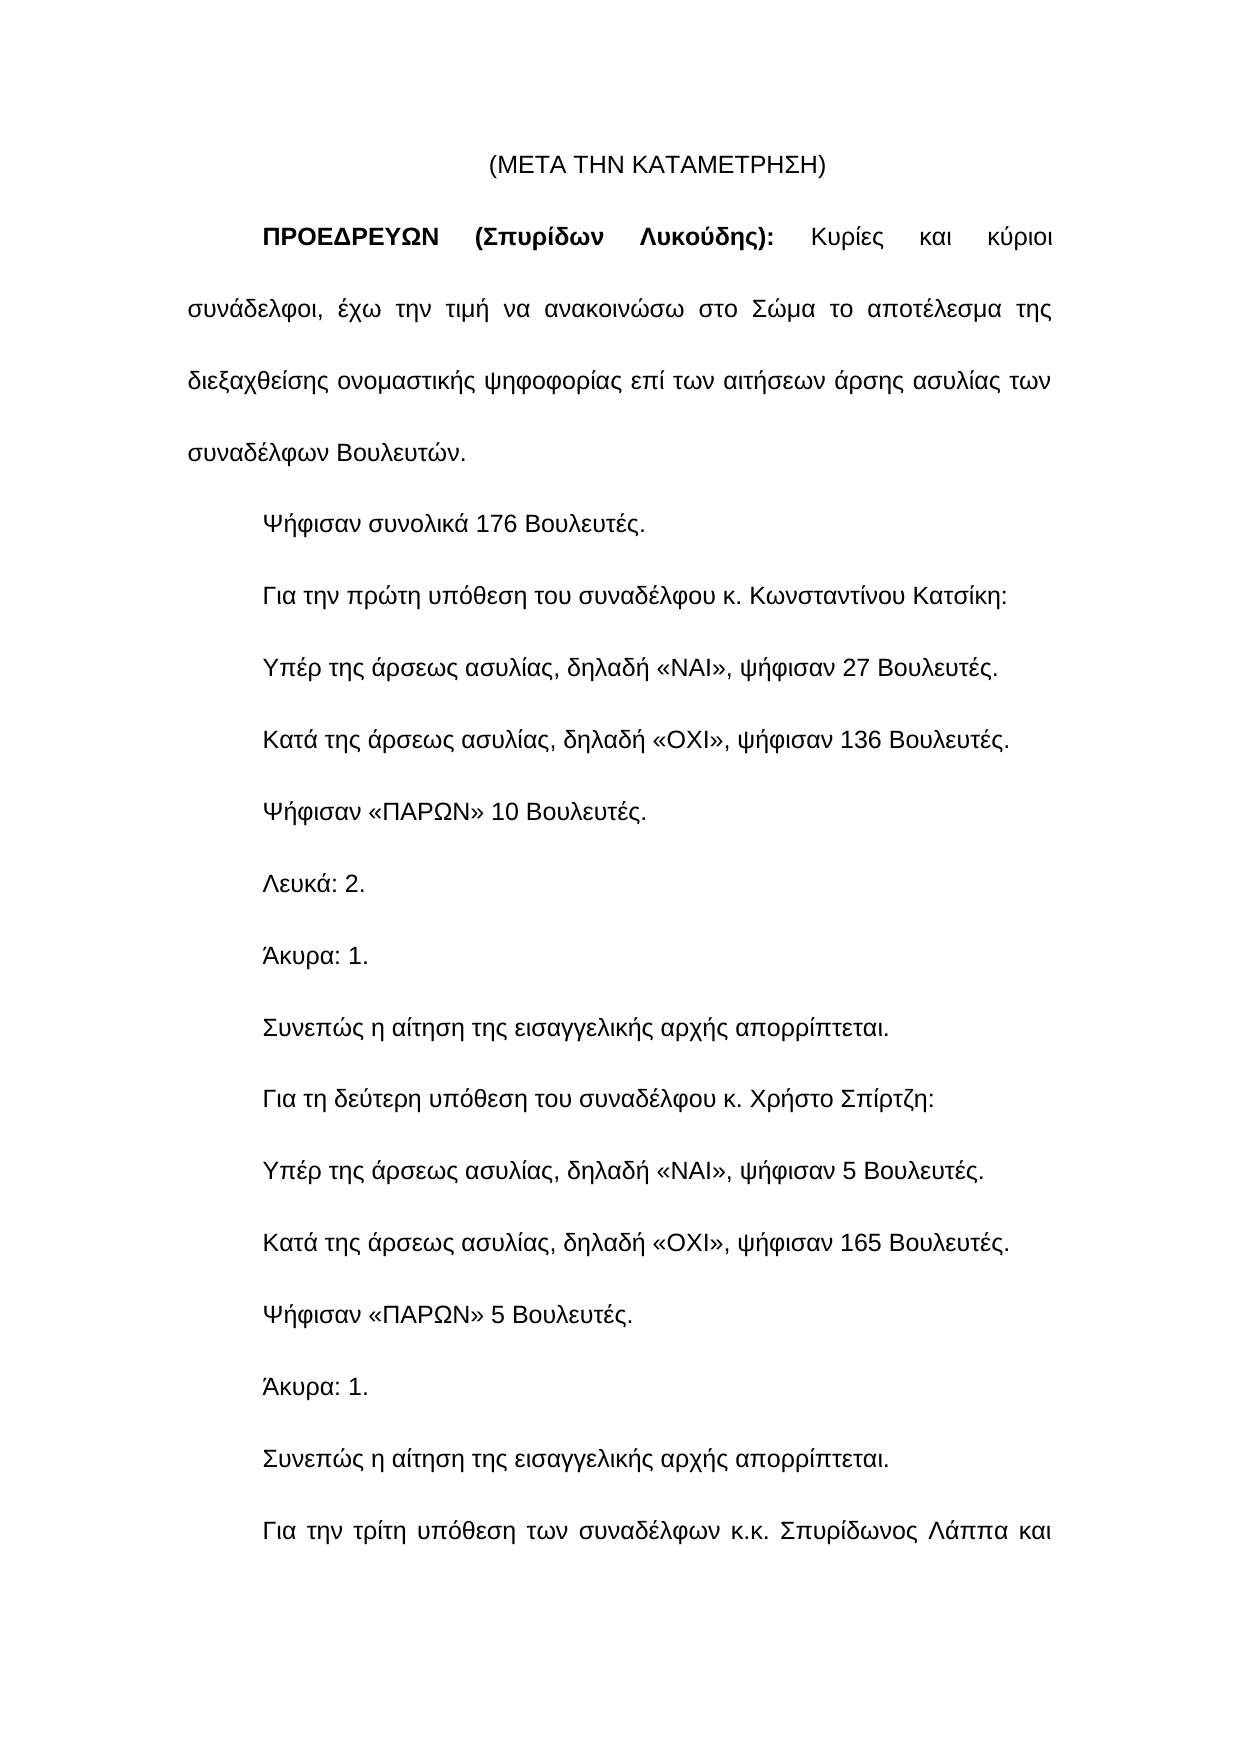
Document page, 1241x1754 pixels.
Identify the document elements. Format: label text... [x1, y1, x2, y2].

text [187, 1516, 1053, 1544]
text Συνεπώς η αίτηση της εισαγγελικής αρχής απορρίπτεται. [187, 1444, 1053, 1472]
text Ψήφισαν «ΠΑΡΩΝ» 5 Βουλευτές. [187, 1300, 1053, 1329]
text Άκυρα: 1. [187, 1372, 1053, 1401]
text ΠΡΟΕΔΡΕΥΩΝ (Σπυρίδων Λυκούδης): Κυρίες και κύριοι συνάδελφοι, έχω την τιμή να ανακοινώσω στο Σώμα το αποτέλεσμα της διεξαχθείσης ονομαστικής ψηφοφορίας επί των αιτήσεων άρσης ασυλίας των συναδέλφων Βουλευτών. [187, 222, 1053, 466]
text Άκυρα: 1. [187, 941, 1053, 969]
text Ψήφισαν συνολικά 176 Βουλευτές. [187, 509, 1053, 538]
text Συνεπώς η αίτηση της εισαγγελικής αρχής απορρίπτεται. [187, 1012, 1053, 1041]
text Για την πρώτη υπόθεση του συναδέλφου κ. Κωνσταντίνου Κατσίκη: [187, 581, 1053, 610]
text Κατά της άρσεως ασυλίας, δηλαδή «ΟΧΙ», ψήφισαν 165 Βουλευτές. [187, 1228, 1053, 1257]
text Ψήφισαν «ΠΑΡΩΝ» 10 Βουλευτές. [187, 797, 1053, 826]
text Για τη δεύτερη υπόθεση του συναδέλφου κ. Χρήστο Σπίρτζη: [187, 1084, 1053, 1113]
text (ΜΕΤΑ ΤΗΝ ΚΑΤΑΜΕΤΡΗΣΗ) [187, 150, 1053, 179]
text Κατά της άρσεως ασυλίας, δηλαδή «ΟΧΙ», ψήφισαν 136 Βουλευτές. [187, 725, 1053, 754]
text Υπέρ της άρσεως ασυλίας, δηλαδή «ΝΑΙ», ψήφισαν 27 Βουλευτές. [187, 653, 1053, 682]
text Λευκά: 2. [187, 869, 1053, 897]
text Υπέρ της άρσεως ασυλίας, δηλαδή «ΝΑΙ», ψήφισαν 5 Βουλευτές. [187, 1156, 1053, 1185]
